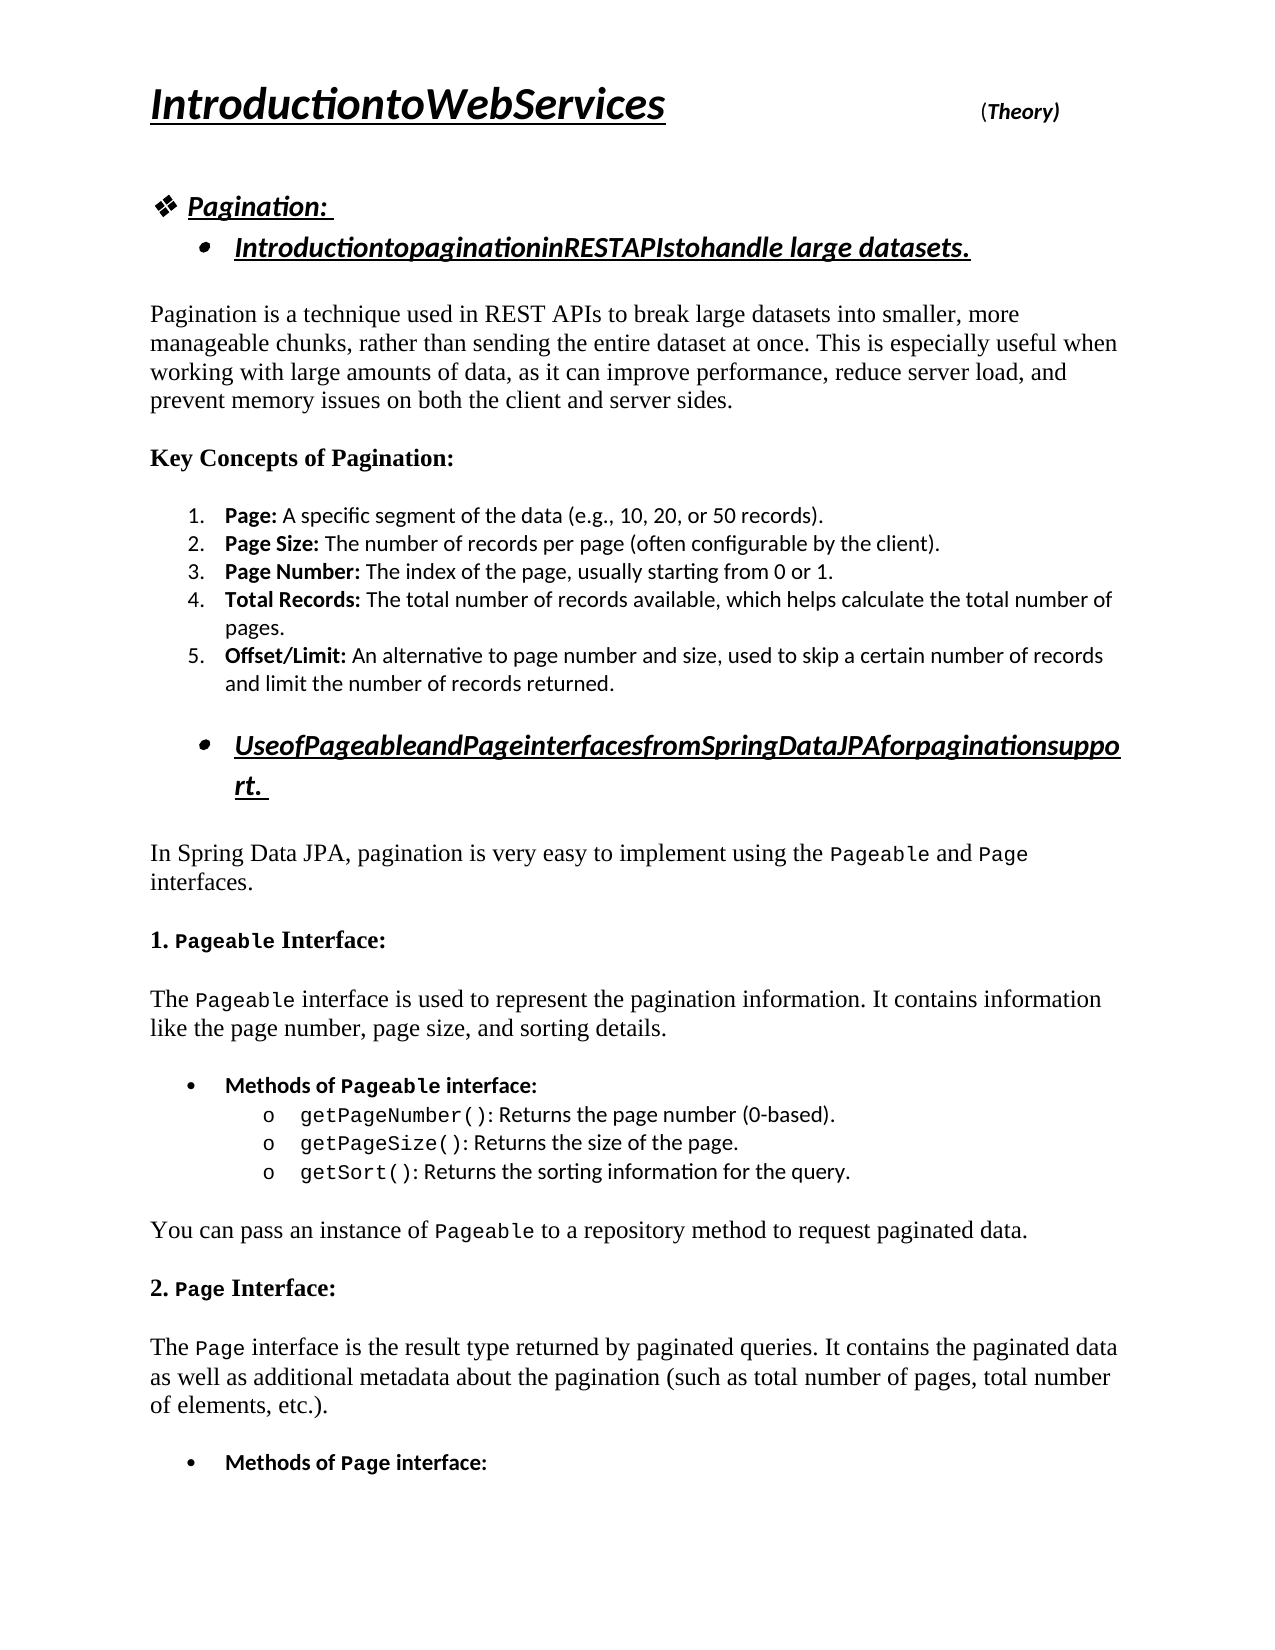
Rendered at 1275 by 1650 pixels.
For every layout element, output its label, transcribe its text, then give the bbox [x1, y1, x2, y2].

list Page: A specific segment of the data (e.g., 10, 20, or 50 records). [187, 501, 1125, 529]
subtitle 1. Pageable Interface: [150, 925, 1125, 955]
list Page Number: The index of the page, usually starting from 0 or 1. [187, 557, 1125, 585]
list Total Records: The total number of records available, which helps calculate the total number of pages. [187, 585, 1125, 641]
list getPageSize(): Returns the size of the page. [262, 1128, 1125, 1157]
list Pagination: [150, 188, 1125, 224]
text The Pageable interface is used to represent the pagination information. It contains information like the page number, page size, and sorting details. [150, 984, 1125, 1042]
list UseofPageableandPageinterfacesfromSpringDataJPAforpaginationsupport. [197, 727, 1125, 803]
text You can pass an instance of Pageable to a repository method to request paginated data. [150, 1215, 1125, 1244]
list Page Size: The number of records per page (often configurable by the client). [187, 529, 1125, 557]
list Methods of Page interface: [187, 1448, 1125, 1477]
list IntroductiontopaginationinRESTAPIstohandle large datasets. [197, 229, 1125, 265]
list Offset/Limit: An alternative to page number and size, used to skip a certain number of records and limit the number of records returned. [187, 641, 1125, 697]
text Pagination is a technique used in REST APIs to break large datasets into smaller, more manageable chunks, rather than sending the entire dataset at once. This is especially useful when working with large amounts of data, as it can improve performance, reduce server load, and prevent memory issues on both the client and server sides. [150, 299, 1125, 414]
subtitle 2. Page Interface: [150, 1273, 1125, 1303]
list getPageNumber(): Returns the page number (0-based). [262, 1100, 1125, 1128]
text The Page interface is the result type returned by paginated queries. It contains the paginated data as well as additional metadata about the pagination (such as total number of pages, total number of elements, etc.). [150, 1332, 1125, 1419]
text In Spring Data JPA, pagination is very easy to implement using the Pageable and Page interfaces. [150, 838, 1125, 896]
list getSort(): Returns the sorting information for the query. [262, 1157, 1125, 1186]
list Methods of Pageable interface: [187, 1071, 1125, 1100]
subtitle Key Concepts of Pagination: [150, 443, 1125, 472]
